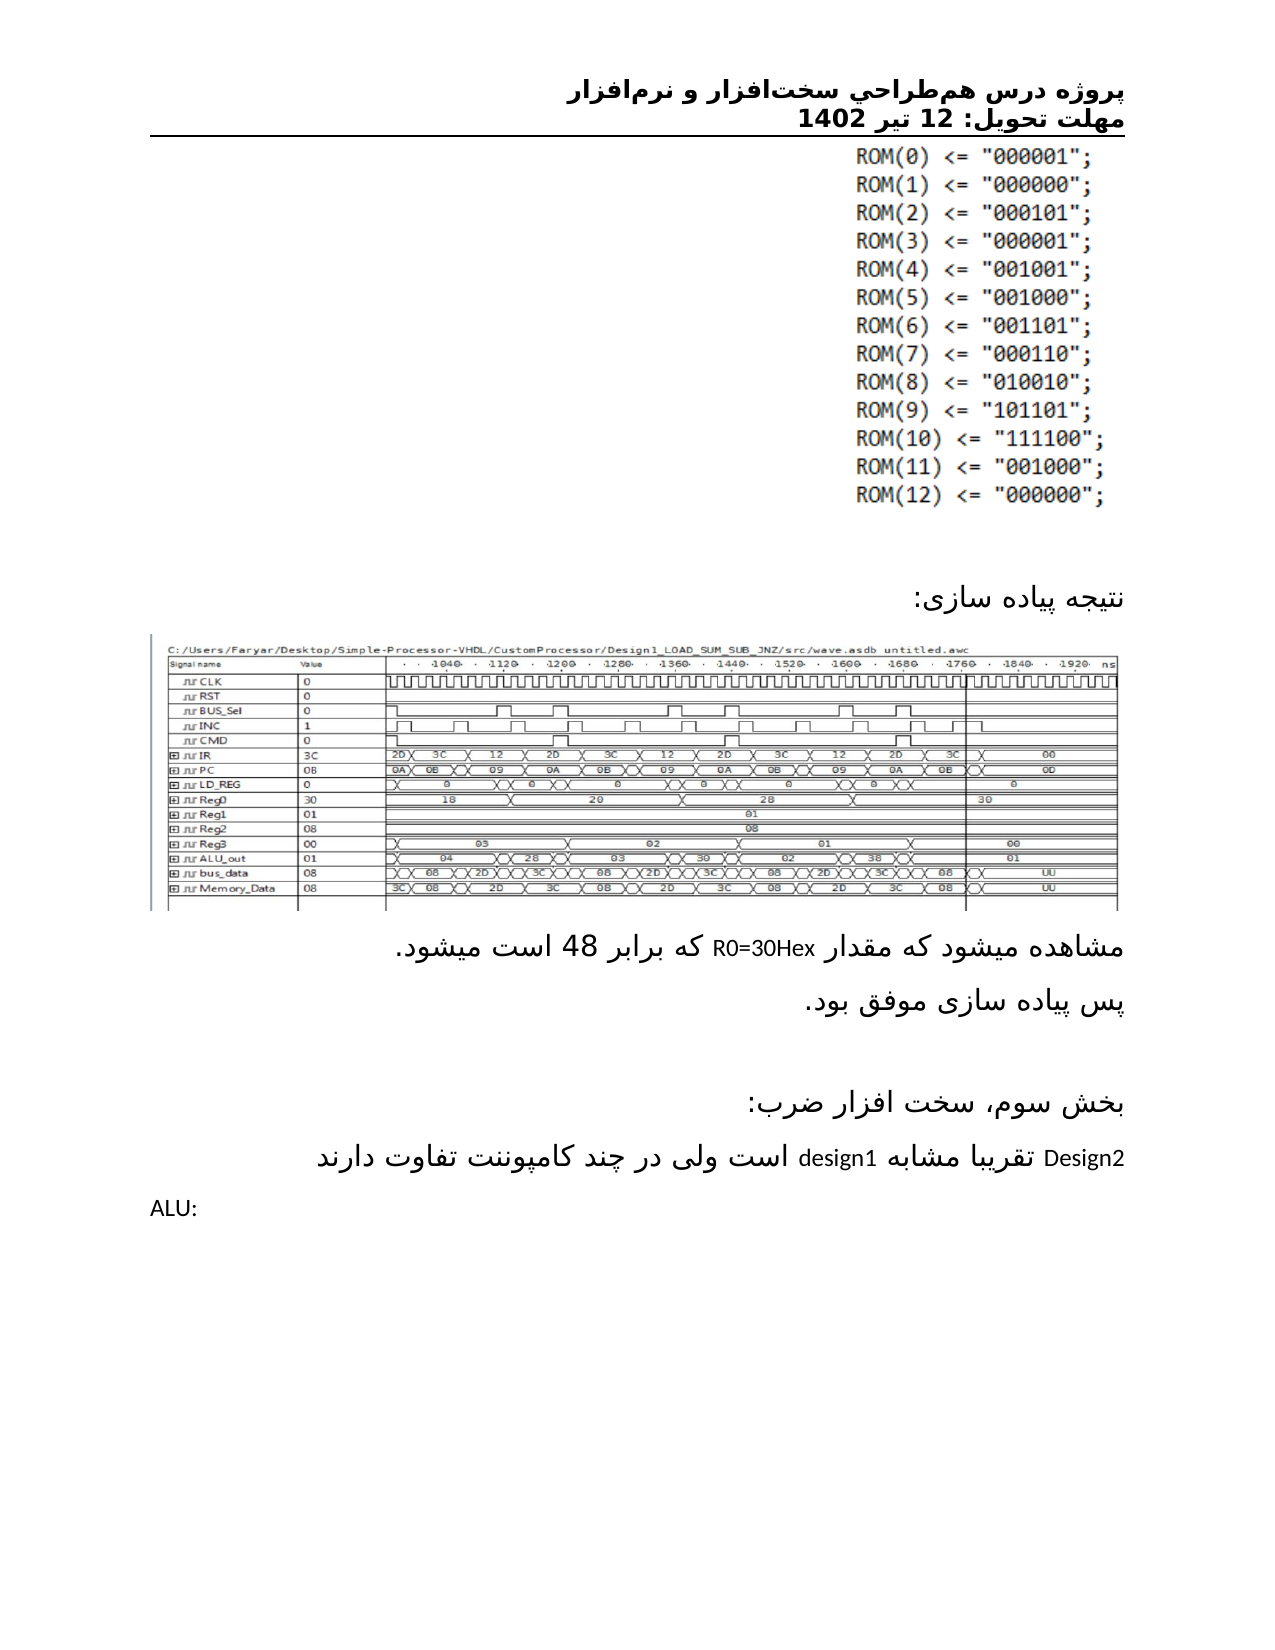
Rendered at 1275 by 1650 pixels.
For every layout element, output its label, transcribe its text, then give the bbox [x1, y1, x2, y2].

text مشاهده میشود که مقدار R0=30Hex که برابر 48 است میشود. [150, 929, 1125, 963]
text نتیجه پیاده سازی: [150, 581, 1125, 615]
text پس پیاده سازی موفق بود. [150, 983, 1125, 1017]
picture [150, 634, 1125, 911]
text بخش سوم، سخت افزار ضرب: [150, 1086, 1125, 1120]
text ALU: [150, 1192, 1125, 1223]
text Design2 تقریبا مشابه design1 است ولی در چند کامپوننت تفاوت دارند [150, 1139, 1125, 1173]
picture [853, 137, 1125, 512]
